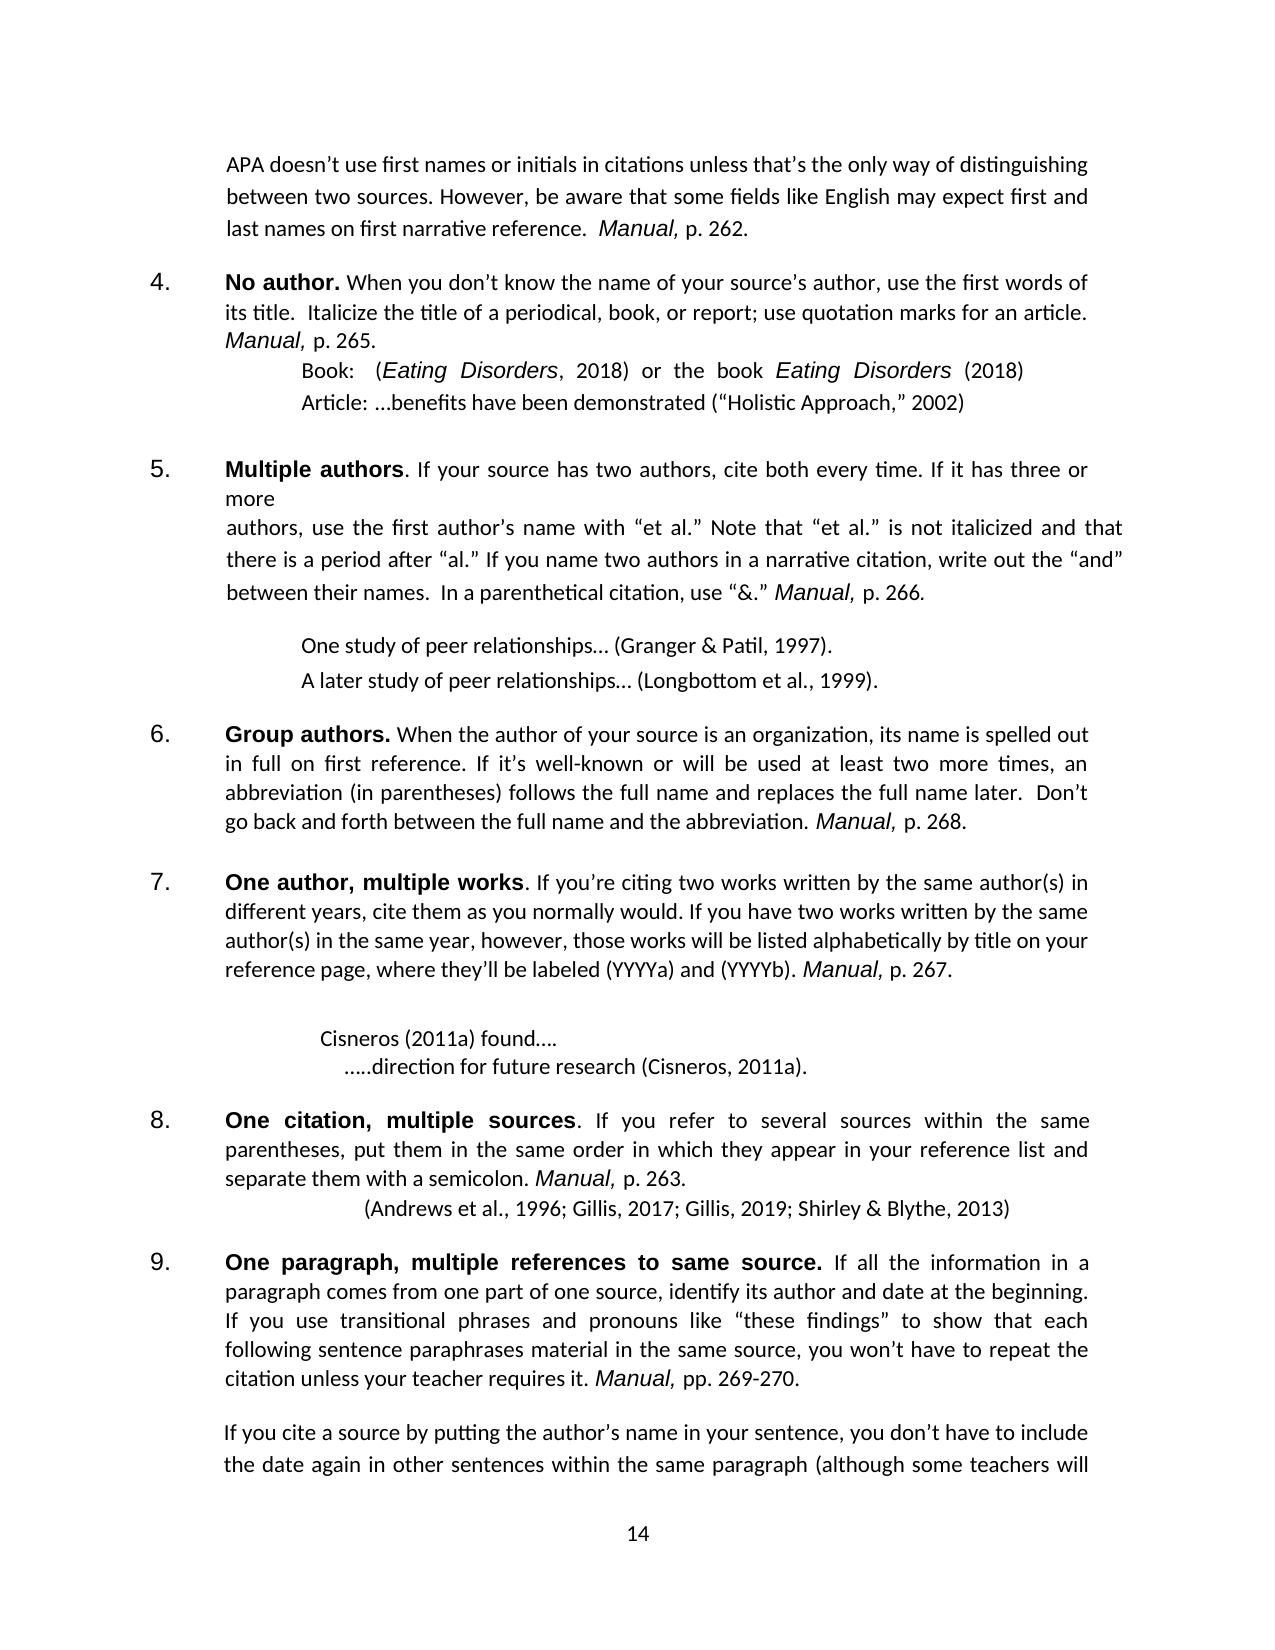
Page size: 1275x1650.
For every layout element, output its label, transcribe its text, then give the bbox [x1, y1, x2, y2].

list Multiple authors. If your source has two authors, cite both every time. If it has three or more [150, 454, 1091, 512]
list One paragraph, multiple references to same source. If all the information in a paragraph comes from one part of one source, identify its author and date at the beginning. If you use transitional phrases and pronouns like “these findings” to show that each following sentence paraphrases material in the same source, you won’t have to repeat the citation unless your teacher requires it. Manual, pp. 269-270. [150, 1247, 1091, 1393]
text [149, 1418, 1091, 1478]
text authors, use the first author’s name with “et al.” Note that “et al.” is not italicized and that there is a period after “al.” If you name two authors in a narrative citation, write out the “and” between their names. In a parenthetical citation, use “&.” Manual, p. 266. [226, 513, 1125, 606]
text …..direction for future research (Cisneros, 2011a). [149, 1052, 1125, 1080]
list One citation, multiple sources. If you refer to several sources within the same parentheses, put them in the same order in which they appear in your reference list and separate them with a semicolon. Manual, p. 263. [150, 1105, 1091, 1193]
list One author, multiple works. If you’re citing two works written by the same author(s) in different years, cite them as you normally would. If you have two works written by the same author(s) in the same year, however, those works will be listed alphabetically by title on your reference page, where they’ll be labeled (YYYYa) and (YYYYb). Manual, p. 267. [150, 867, 1091, 984]
text Cisneros (2011a) found…. [149, 1024, 1125, 1052]
text APA doesn’t use first names or initials in citations unless that’s the only way of distinguishing between two sources. However, be aware that some fields like English may expect first and last names on first narrative reference. Manual, p. 262. [226, 150, 1091, 242]
text (Andrews et al., 1996; Gillis, 2017; Gillis, 2019; Shirley & Blythe, 2013) [149, 1194, 1125, 1222]
text Book: (Eating Disorders, 2018) or the book Eating Disorders (2018) Article: …benefits have been demonstrated (“Holistic Approach,” 2002) [301, 356, 1024, 416]
list No author. When you don’t know the name of your source’s author, use the first words of its title. Italicize the title of a periodical, book, or report; use quotation marks for an article. Manual, p. 265. [150, 267, 1091, 355]
text One study of peer relationships… (Granger & Patil, 1997). [301, 631, 1091, 659]
list Group authors. When the author of your source is an organization, its name is spelled out in full on first reference. If it’s well-known or will be used at least two more times, an abbreviation (in parentheses) follows the full name and replaces the full name later. Don’t go back and forth between the full name and the abbreviation. Manual, p. 268. [150, 719, 1091, 836]
text A later study of peer relationships… (Longbottom et al., 1999). [301, 666, 1091, 694]
